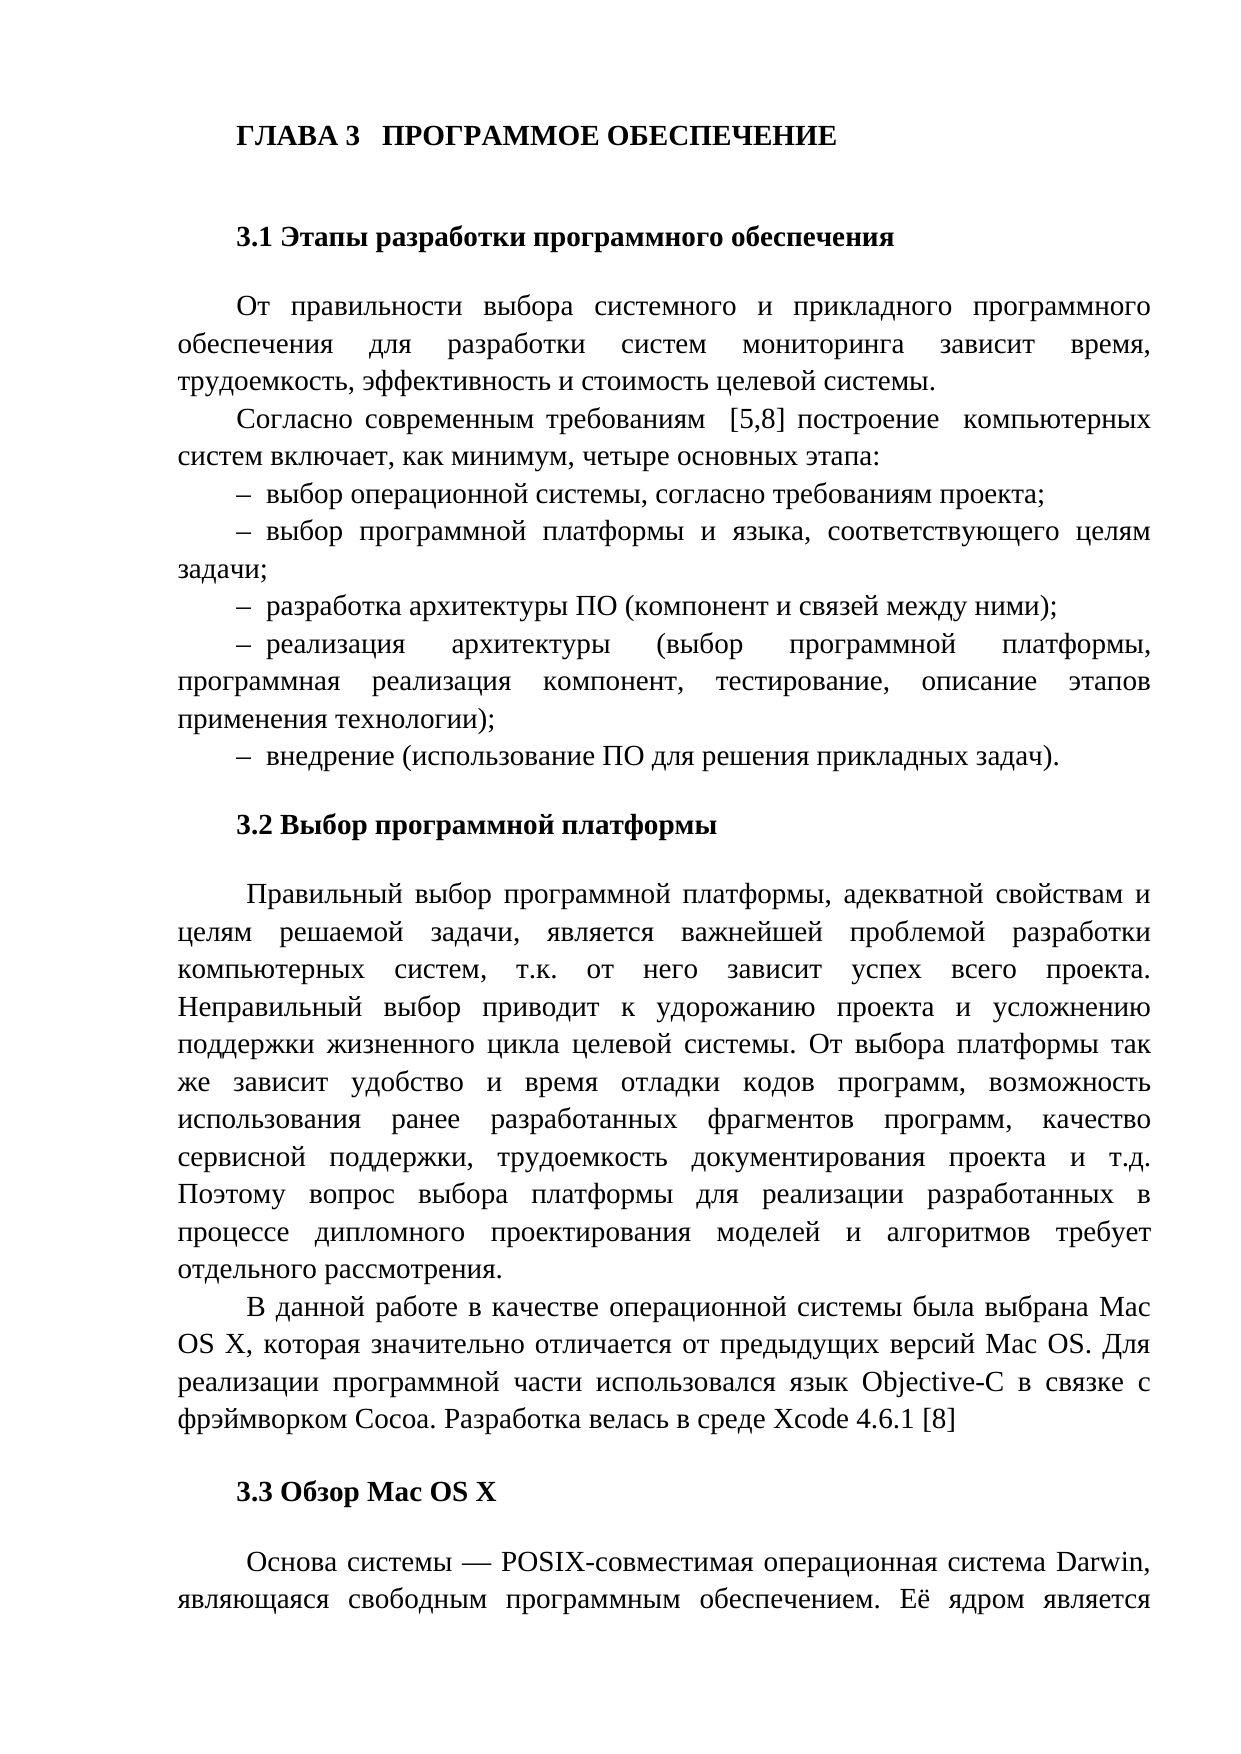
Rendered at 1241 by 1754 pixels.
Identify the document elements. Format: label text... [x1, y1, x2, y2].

text Согласно современным требованиям [5,8] построение компьютерных систем включает, как минимум, четыре основных этапа: [177, 398, 1152, 473]
text От правильности выбора системного и прикладного программного обеспечения для разработки систем мониторинга зависит время, трудоемкость, эффективность и стоимость целевой системы. [177, 286, 1152, 398]
list выбор программной платформы и языка, соответствующего целям задачи; [177, 511, 1152, 586]
text 3.2 Выбор программной платформы [177, 807, 1152, 840]
text В данной работе в качестве операционной системы была выбрана Mac OS X, которая значительно отличается от предыдущих версий Mac OS. Для реализации программной части использовался язык Objective-C в связке с фрэймворком Cocoa. Разработка велась в среде Xcode 4.6.1 [8] [177, 1286, 1152, 1436]
list выбор операционной системы, согласно требованиям проекта; [177, 473, 1152, 511]
list внедрение (использование ПО для решения прикладных задач). [177, 736, 1152, 773]
list реализация архитектуры (выбор программной платформы, программная реализация компонент, тестирование, описание этапов применения технологии); [177, 623, 1152, 736]
text 3.3 Обзор Mac OS X [177, 1474, 1152, 1507]
list разработка архитектуры ПО (компонент и связей между ними); [177, 586, 1152, 623]
text Правильный выбор программной платформы, адекватной свойствам и целям решаемой задачи, является важнейшей проблемой разработки компьютерных систем, т.к. от него зависит успех всего проекта. Неправильный выбор приводит к удорожанию проекта и усложнению поддержки жизненного цикла целевой системы. От выбора платформы так же зависит удобство и время отладки кодов программ, возможность использования ранее разработанных фрагментов программ, качество сервисной поддержки, трудоемкость документирования проекта и т.д. Поэтому вопрос выбора платформы для реализации разработанных в процессе дипломного проектирования моделей и алгоритмов требует отдельного рассмотрения. [177, 874, 1152, 1286]
text ГЛАВА 3 ПРОГРАММОЕ ОБЕСПЕЧЕНИЕ [177, 118, 1152, 152]
text 3.1 Этапы разработки программного обеспечения [177, 219, 1152, 252]
